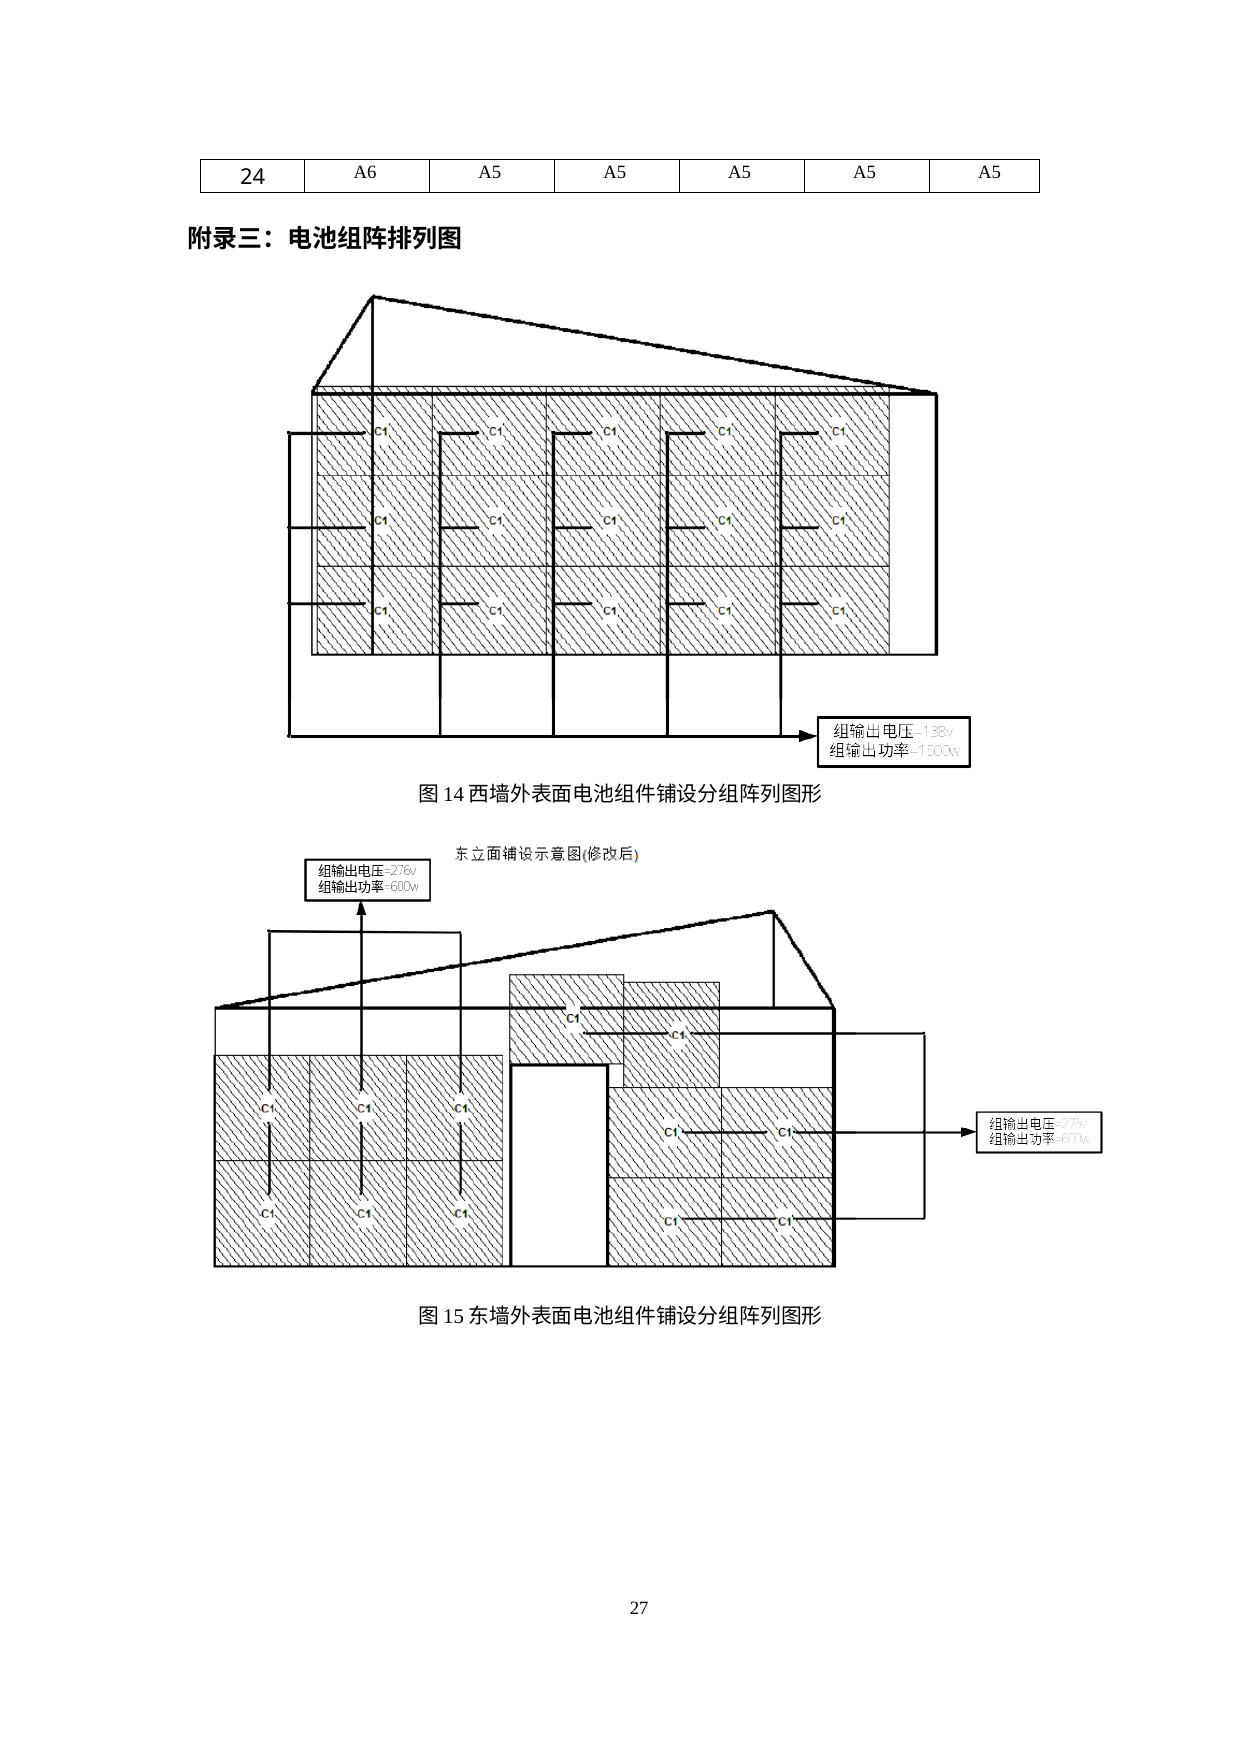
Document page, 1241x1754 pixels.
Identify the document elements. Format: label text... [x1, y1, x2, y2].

table_cell A5 [680, 160, 804, 192]
text 图15 东墙外表面电池组件铺设分组阵列图形 [187, 814, 1053, 1329]
text 图14 西墙外表面电池组件铺设分组阵列图形 [187, 777, 1053, 807]
table_cell A5 [430, 160, 554, 192]
table_cell A5 [930, 160, 1039, 192]
table_cell A5 [555, 160, 679, 192]
table_cell 24 [201, 160, 304, 192]
table_cell A5 [805, 160, 929, 192]
table_cell A6 [305, 160, 429, 192]
subtitle 附录三：电池组阵排列图 [187, 218, 1053, 254]
